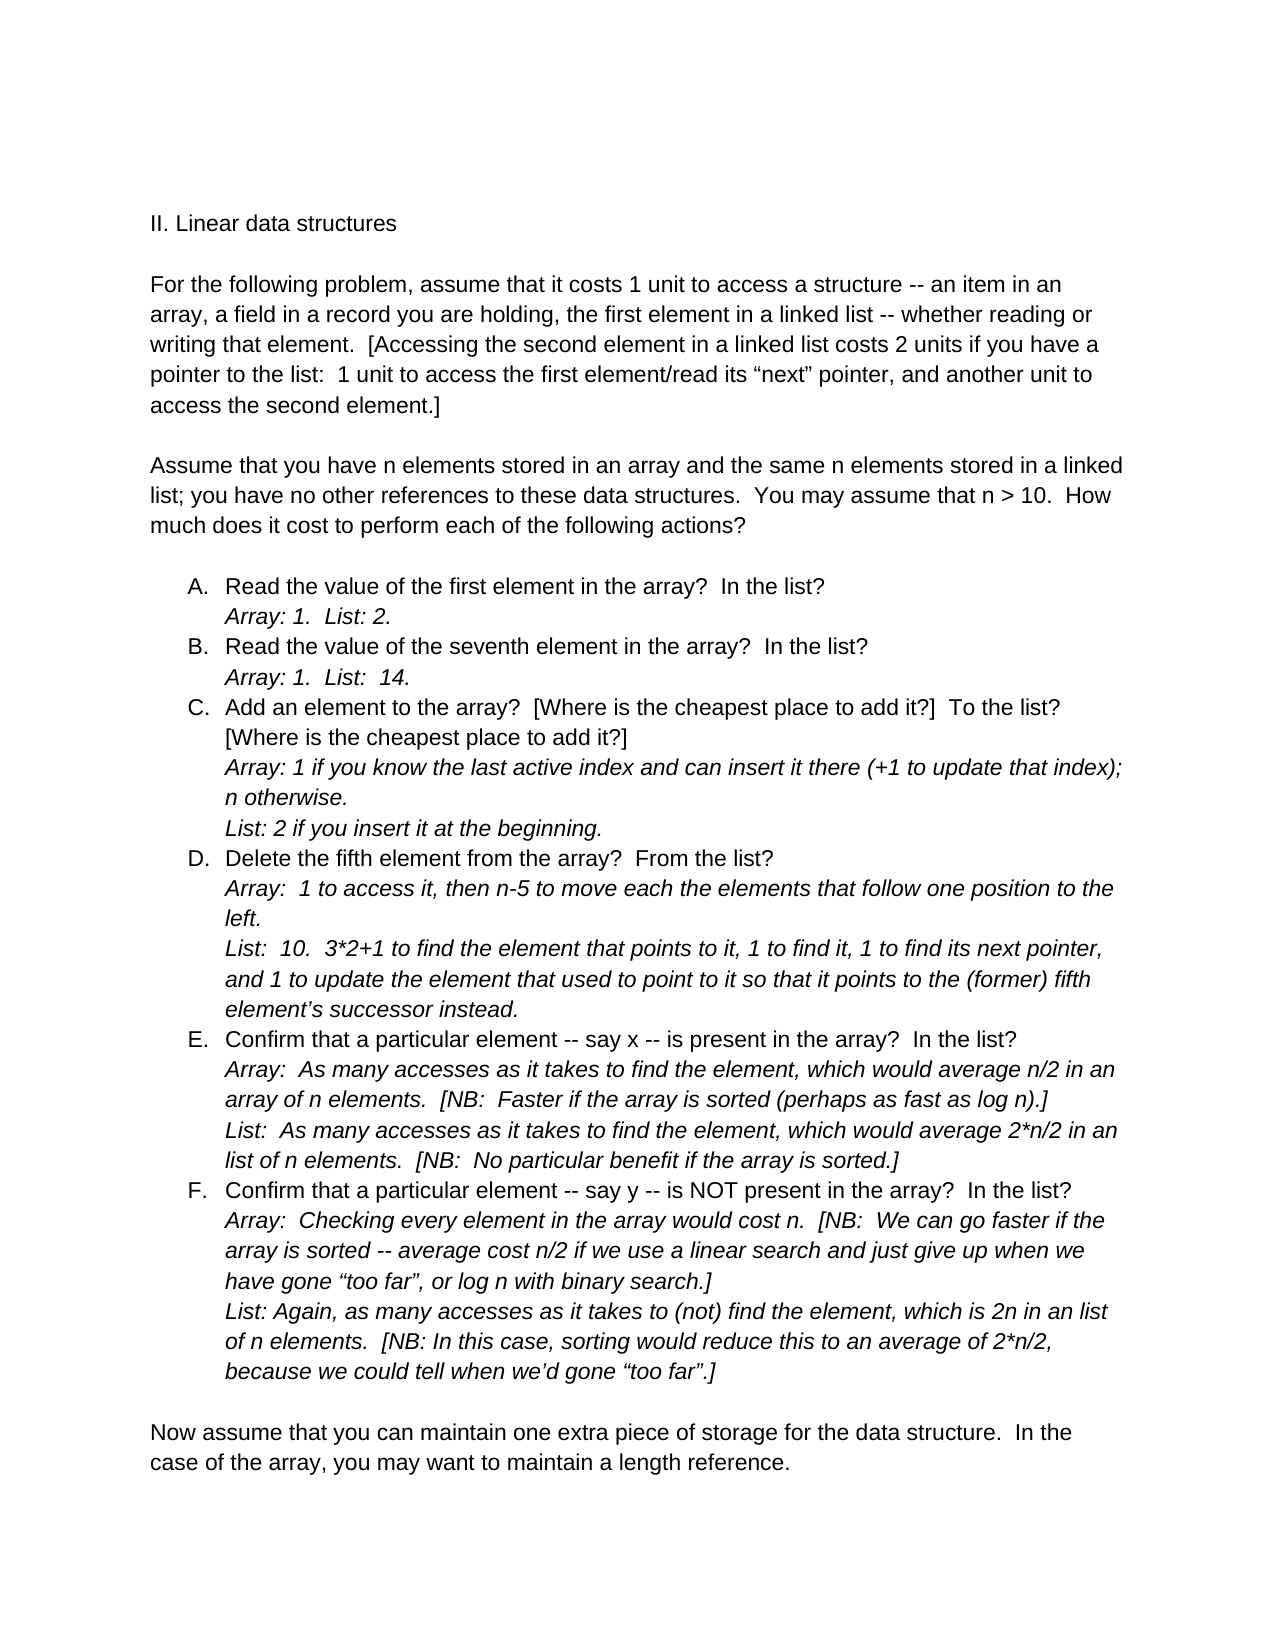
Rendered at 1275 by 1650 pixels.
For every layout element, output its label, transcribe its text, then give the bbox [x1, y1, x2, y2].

list Read the value of the first element in the array? In the list? Array: 1. List: 2. [187, 573, 1125, 629]
text Assume that you have n elements stored in an array and the same n elements stored in a linked list; you have no other references to these data structures. You may assume that n > 10. How much does it cost to perform each of the following actions? [150, 452, 1125, 539]
text II. Linear data structures [150, 210, 1125, 237]
list Read the value of the seventh element in the array? In the list? Array: 1. List: 14. [187, 633, 1125, 690]
list Confirm that a particular element -- say x -- is present in the array? In the list? Array: As many accesses as it takes to find the element, which would average n/2 in an array of n elements. [NB: Faster if the array is sorted (perhaps as fast as log n).] List: As many accesses as it takes to find the element, which would average 2*n/2 in an list of n elements. [NB: No particular benefit if the array is sorted.] [187, 1026, 1125, 1173]
list Confirm that a particular element -- say y -- is NOT present in the array? In the list? Array: Checking every element in the array would cost n. [NB: We can go faster if the array is sorted -- average cost n/2 if we use a linear search and just give up when we have gone “too far”, or log n with binary search.] List: Again, as many accesses as it takes to (not) find the element, which is 2n in an list of n elements. [NB: In this case, sorting would reduce this to an average of 2*n/2, because we could tell when we’d gone “too far”.] [187, 1177, 1125, 1385]
text Now assume that you can maintain one extra piece of storage for the data structure. In the case of the array, you may want to maintain a length reference. [150, 1419, 1125, 1475]
text For the following problem, assume that it costs 1 unit to access a structure -- an item in an array, a field in a record you are holding, the first element in a linked list -- whether reading or writing that element. [Accessing the second element in a linked list costs 2 units if you have a pointer to the list: 1 unit to access the first element/read its “next” pointer, and another unit to access the second element.] [150, 271, 1125, 418]
list Add an element to the array? [Where is the cheapest place to add it?] To the list? [Where is the cheapest place to add it?] Array: 1 if you know the last active index and can insert it there (+1 to update that index); n otherwise. List: 2 if you insert it at the beginning. [187, 694, 1125, 841]
list Delete the fifth element from the array? From the list? Array: 1 to access it, then n-5 to move each the elements that follow one position to the left. List: 10. 3*2+1 to find the element that points to it, 1 to find it, 1 to find its next pointer, and 1 to update the element that used to point to it so that it points to the (former) fifth element’s successor instead. [187, 845, 1125, 1022]
